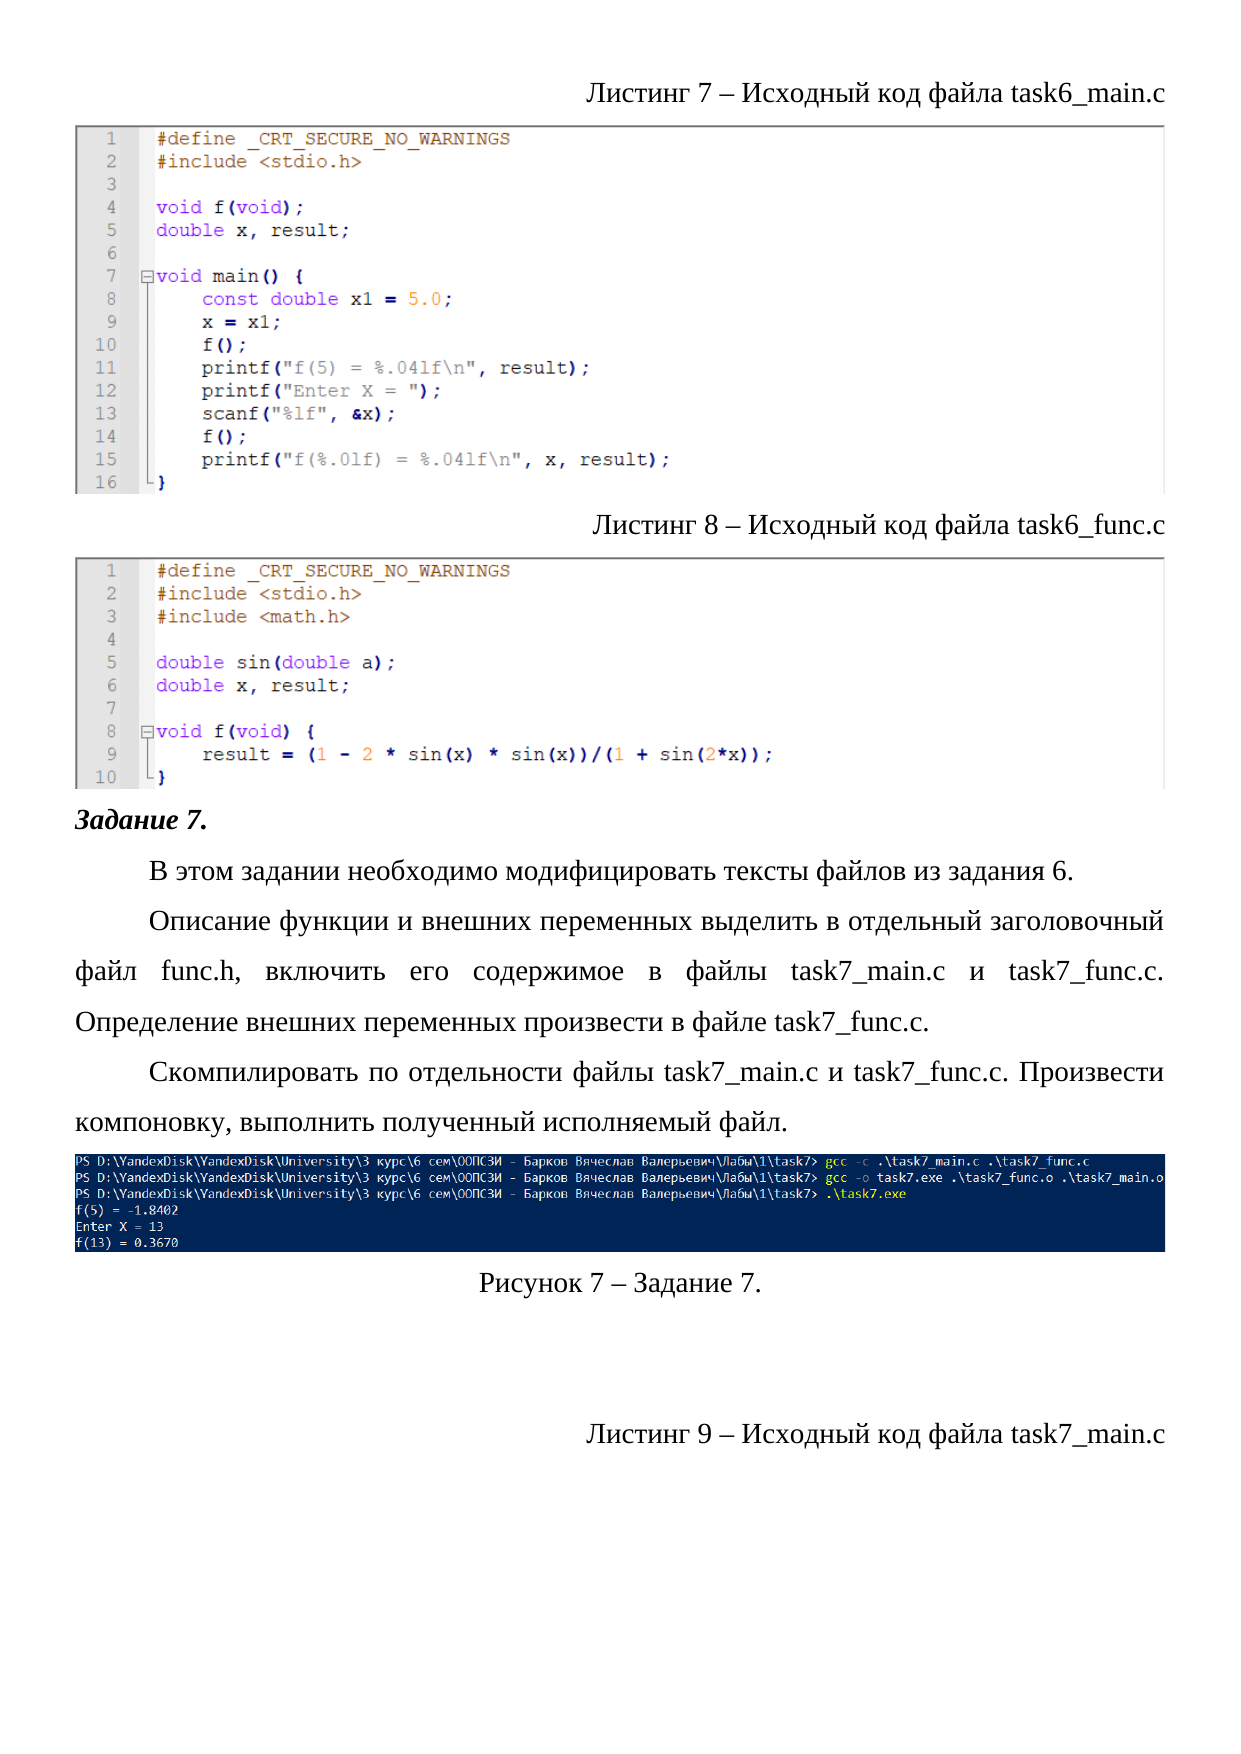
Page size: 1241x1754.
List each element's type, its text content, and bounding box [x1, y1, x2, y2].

text Задание 7. [75, 802, 1165, 836]
text Описание функции и внешних переменных выделить в отдельный заголовочный файл func.h, включить его содержимое в файлы task7_main.c и task7_func.c. Определение внешних переменных произвести в файле task7_func.c. [75, 903, 1165, 1037]
text Листинг 8 – Исходный код файла task6_func.c [75, 507, 1165, 541]
text В этом задании необходимо модифицировать тексты файлов из задания 6. [75, 853, 1165, 886]
text Рисунок 7 – Задание 7. [75, 1266, 1165, 1299]
picture [75, 1154, 1166, 1252]
text Листинг 9 – Исходный код файла task7_main.c [75, 1416, 1165, 1450]
picture [75, 125, 1166, 494]
text Скомпилировать по отдельности файлы task7_main.c и task7_func.c. Произвести компоновку, выполнить полученный исполняемый файл. [75, 1054, 1165, 1138]
picture [75, 557, 1166, 789]
text Листинг 7 – Исходный код файла task6_main.c [75, 75, 1165, 108]
